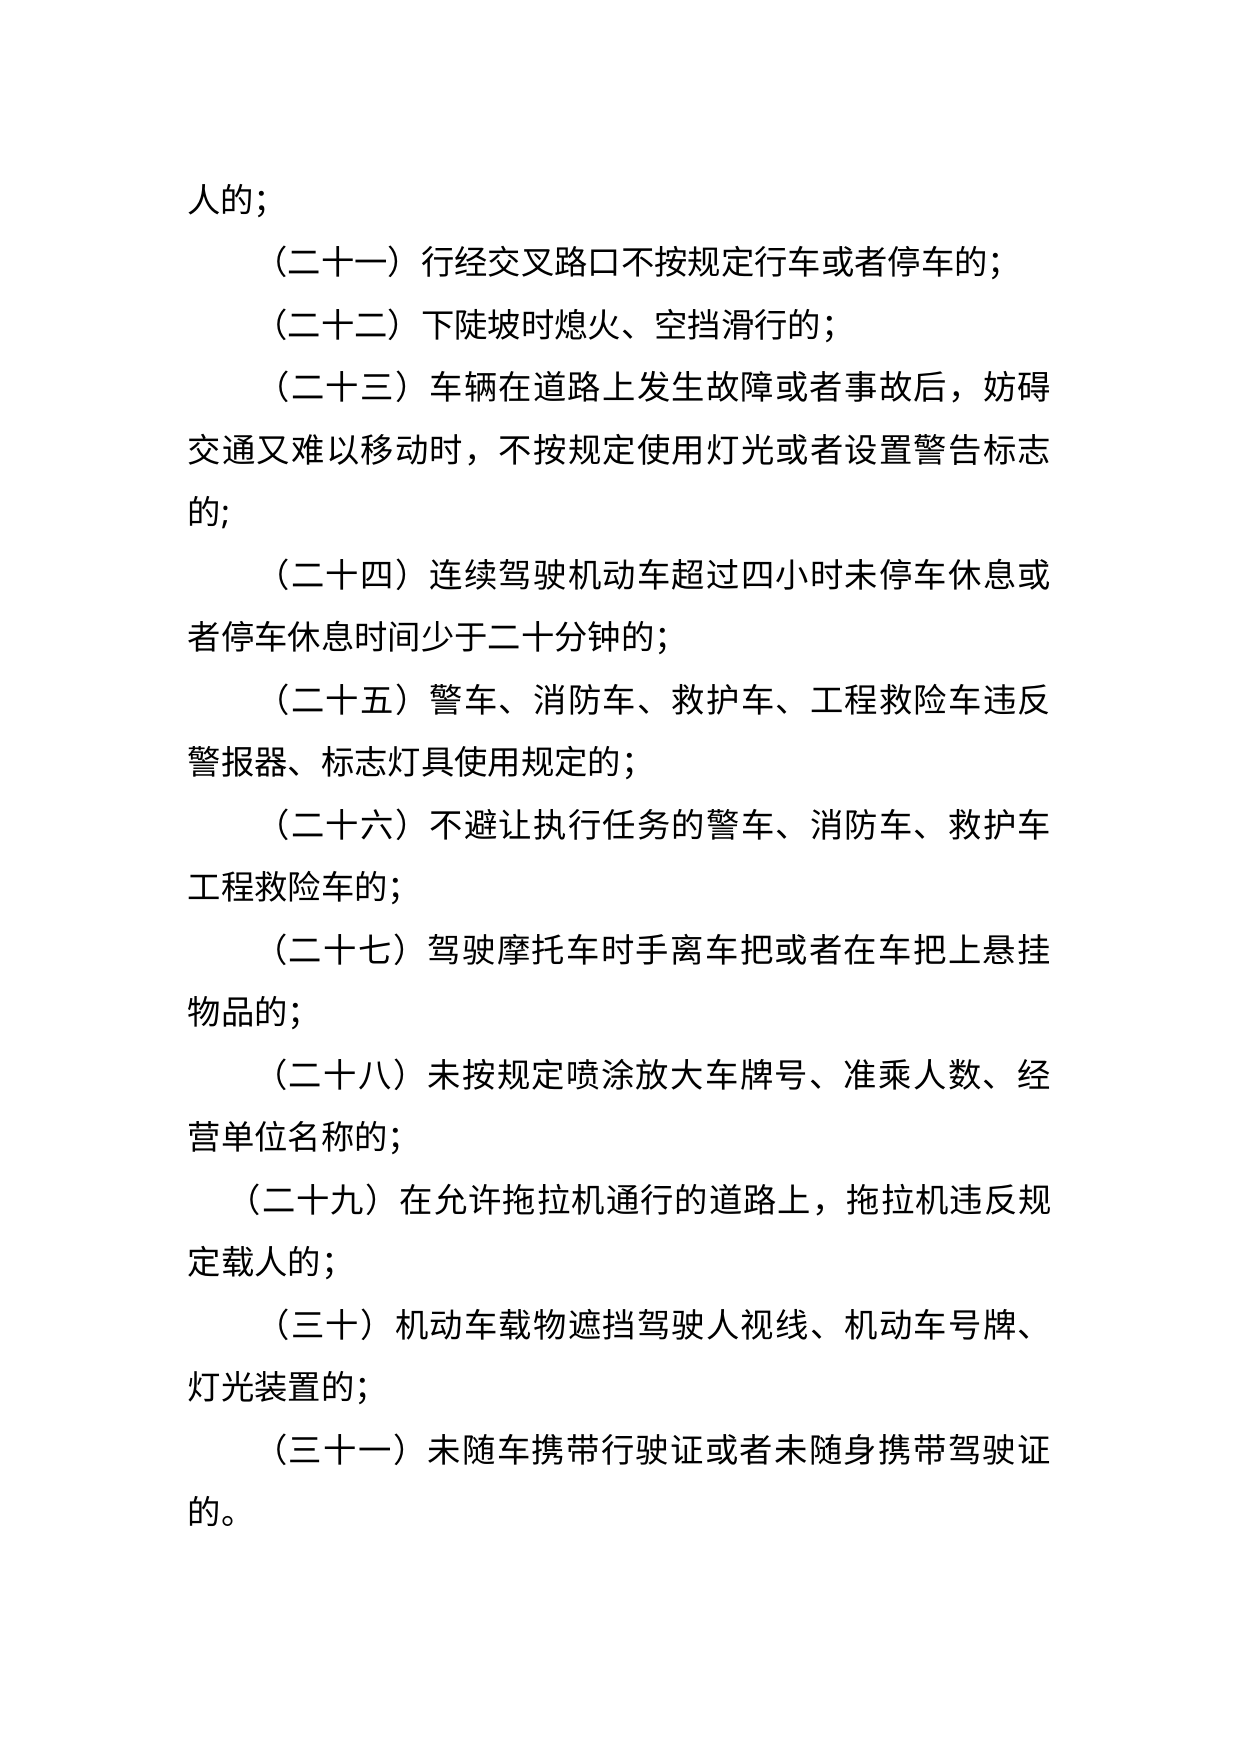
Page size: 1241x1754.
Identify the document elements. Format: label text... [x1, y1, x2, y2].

text （二十一）行经交叉路口不按规定行车或者停车的； （二十二）下陡坡时熄火、空挡滑行的； （二十三）车辆在道路上发生故障或者事故后，妨碍交通又难以移动时，不按规定使用灯光或者设置警告标志的; （二十四）连续驾驶机动车超过四小时未停车休息或者停车休息时间少于二十分钟的； （二十五）警车、消防车、救护车、工程救险车违反警报器、标志灯具使用规定的； （二十六）不避让执行任务的警车、消防车、救护车、工程救险车的； [187, 224, 1053, 912]
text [187, 162, 1053, 224]
text （二十七）驾驶摩托车时手离车把或者在车把上悬挂物品的； [187, 912, 1053, 1037]
text （三十一）未随车携带行驶证或者未随身携带驾驶证的。 [187, 1412, 1053, 1537]
text （二十八）未按规定喷涂放大车牌号、准乘人数、经营单位名称的； （二十九）在允许拖拉机通行的道路上，拖拉机违反规定载人的； （三十）机动车载物遮挡驾驶人视线、机动车号牌、灯光装置的； [187, 1037, 1053, 1412]
